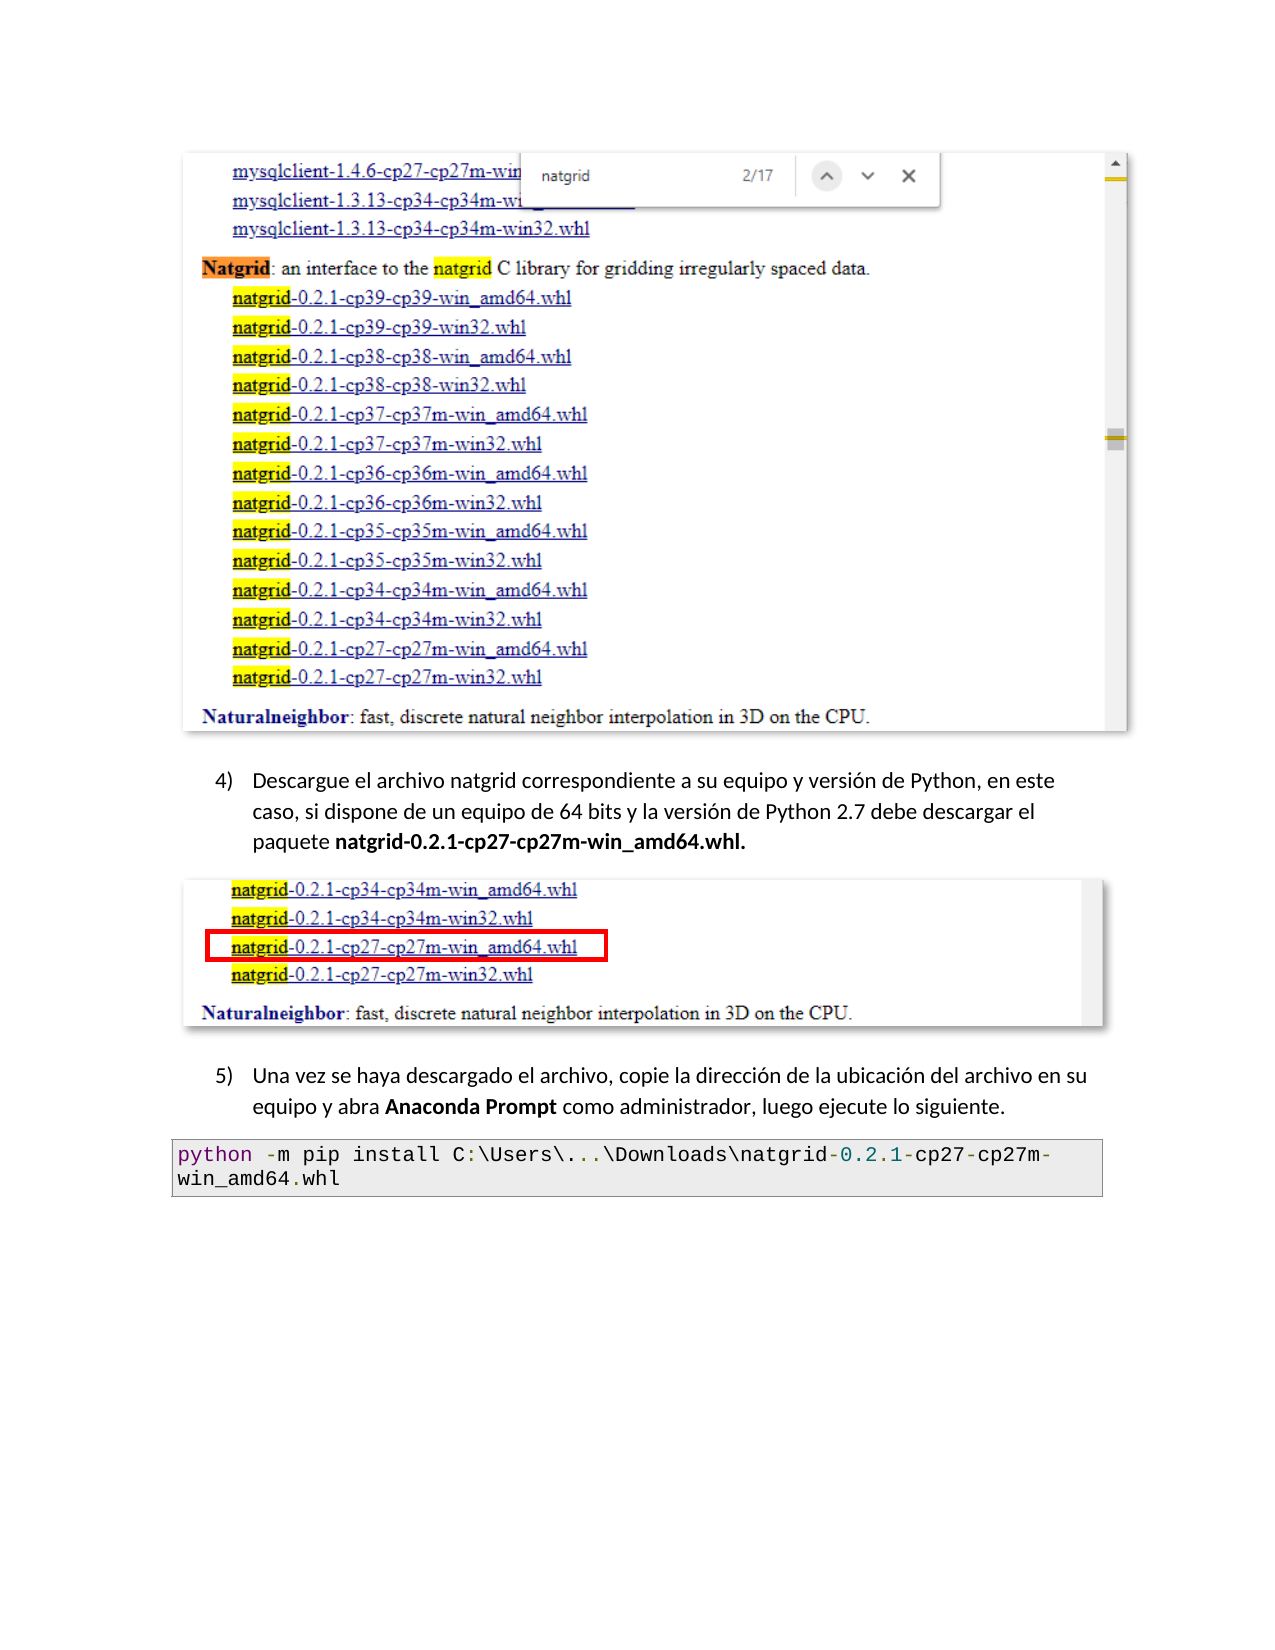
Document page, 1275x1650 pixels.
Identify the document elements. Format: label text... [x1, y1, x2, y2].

list Una vez se haya descargado el archivo, copie la dirección de la ubicación del archivo en su equipo y abra Anaconda Prompt como administrador, luego ejecute lo siguiente. [215, 1062, 1098, 1120]
text python -m pip install C:\Users\...\Downloads\natgrid-0.2.1-cp27-cp27m-win_amd64.whl [173, 1140, 1102, 1196]
list Descargue el archivo natgrid correspondiente a su equipo y versión de Python, en este caso, si dispone de un equipo de 64 bits y la versión de Python 2.7 debe descargar el paquete natgrid-0.2.1-cp27-cp27m-win_amd64.whl. [215, 767, 1098, 855]
picture [183, 880, 1104, 1026]
picture [183, 153, 1128, 731]
